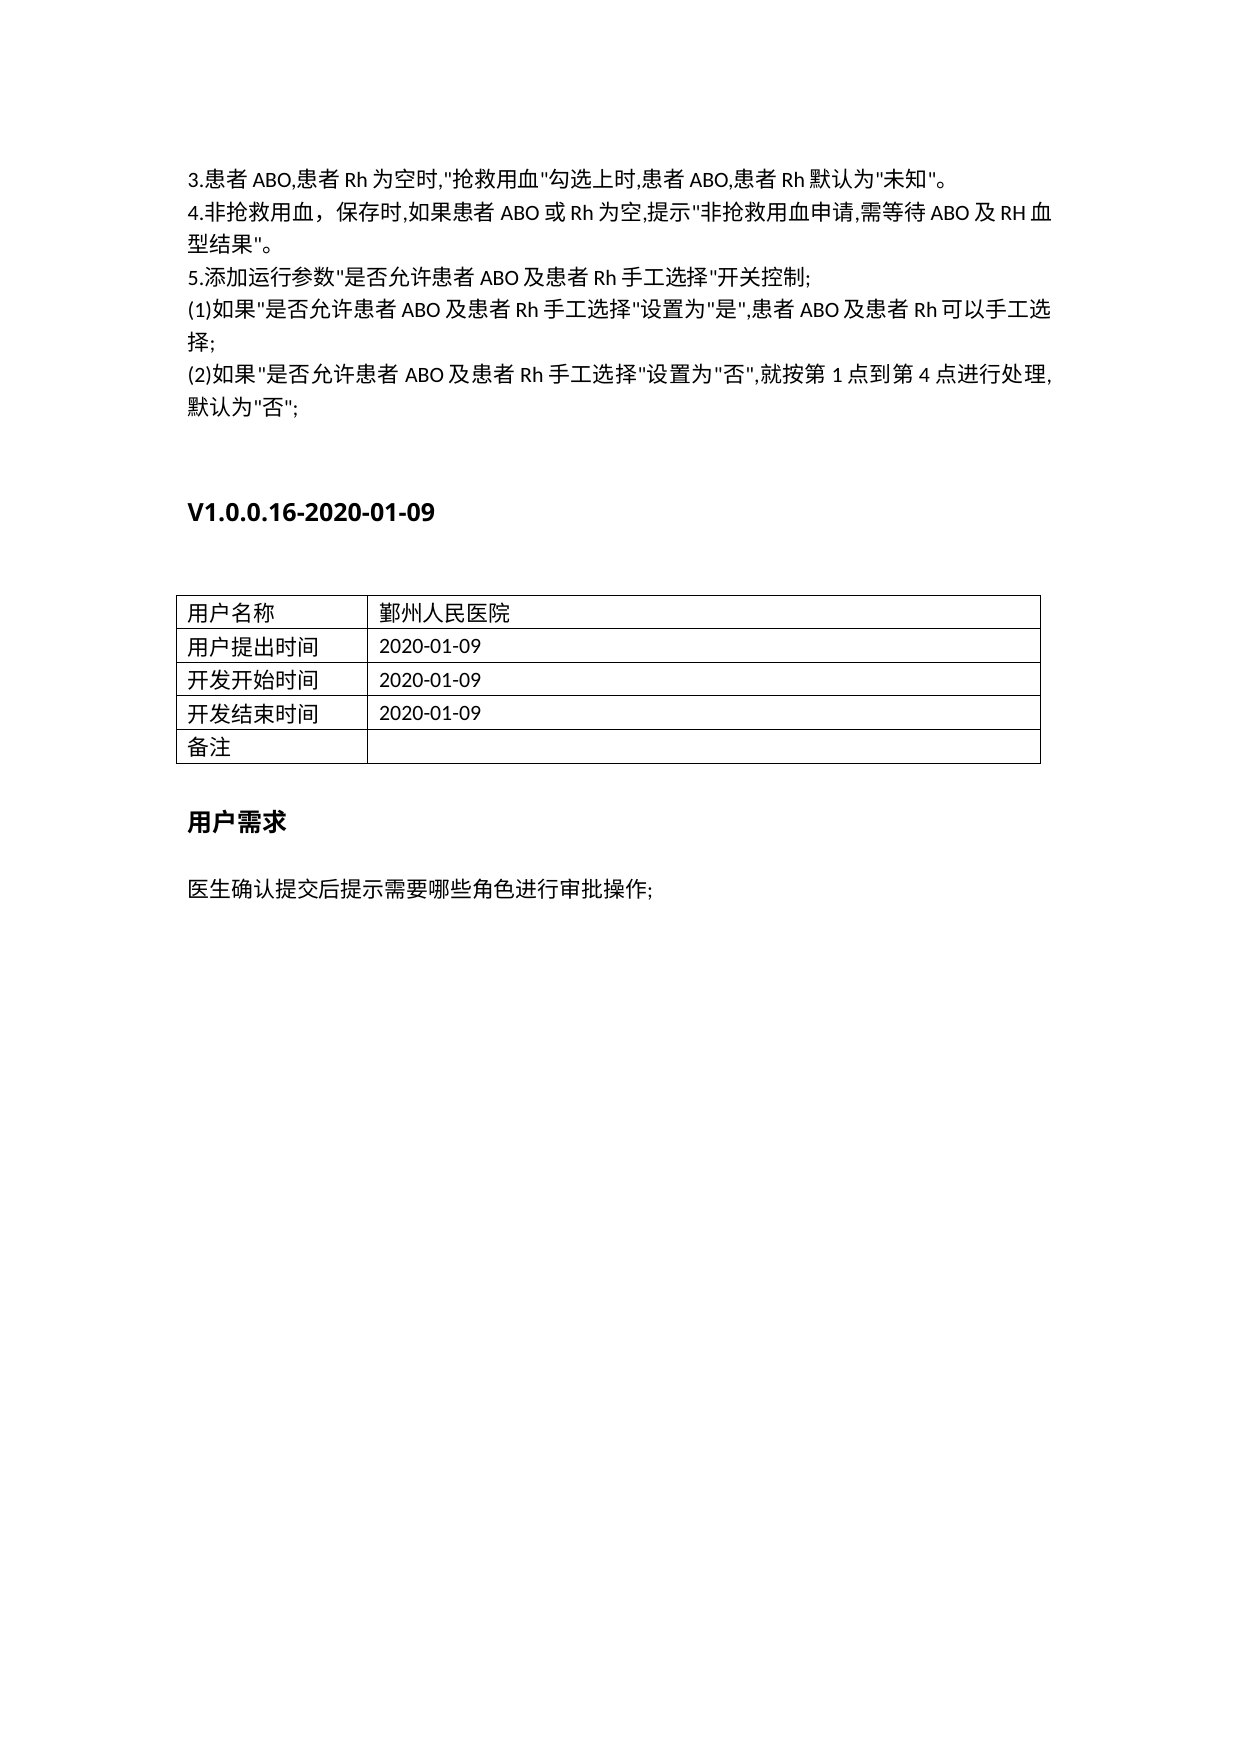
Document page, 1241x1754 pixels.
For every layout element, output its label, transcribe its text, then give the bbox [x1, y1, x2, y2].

table_cell 开发结束时间 [177, 696, 367, 729]
table_cell 开发开始时间 [177, 663, 367, 695]
table_header 鄞州人民医院 [368, 596, 1040, 628]
table_cell [368, 730, 1040, 762]
text (1)如果"是否允许患者ABO及患者Rh手工选择"设置为"是",患者ABO及患者Rh可以手工选择; [187, 292, 1053, 357]
text (2)如果"是否允许患者ABO及患者Rh手工选择"设置为"否",就按第1点到第4点进行处理,默认为"否"; [187, 357, 1053, 422]
table_cell 2020-01-09 [368, 696, 1040, 729]
table_cell 备注 [177, 730, 367, 762]
table_header 用户名称 [177, 596, 367, 628]
table_cell 2020-01-09 [368, 629, 1040, 662]
table_cell 用户提出时间 [177, 629, 367, 662]
subtitle 用户需求 [187, 788, 1053, 853]
text 4.非抢救用血，保存时,如果患者ABO或Rh为空,提示"非抢救用血申请,需等待ABO及RH血型结果"。 [187, 194, 1053, 259]
text 医生确认提交后提示需要哪些角色进行审批操作; [187, 872, 1053, 904]
subtitle V1.0.0.16-2020-01-09 [187, 479, 1053, 544]
text 5.添加运行参数"是否允许患者ABO及患者Rh手工选择"开关控制; [187, 259, 1053, 292]
table_cell 2020-01-09 [368, 663, 1040, 695]
text 3.患者ABO,患者Rh为空时,"抢救用血"勾选上时,患者ABO,患者Rh默认为"未知"。 [187, 162, 1053, 194]
